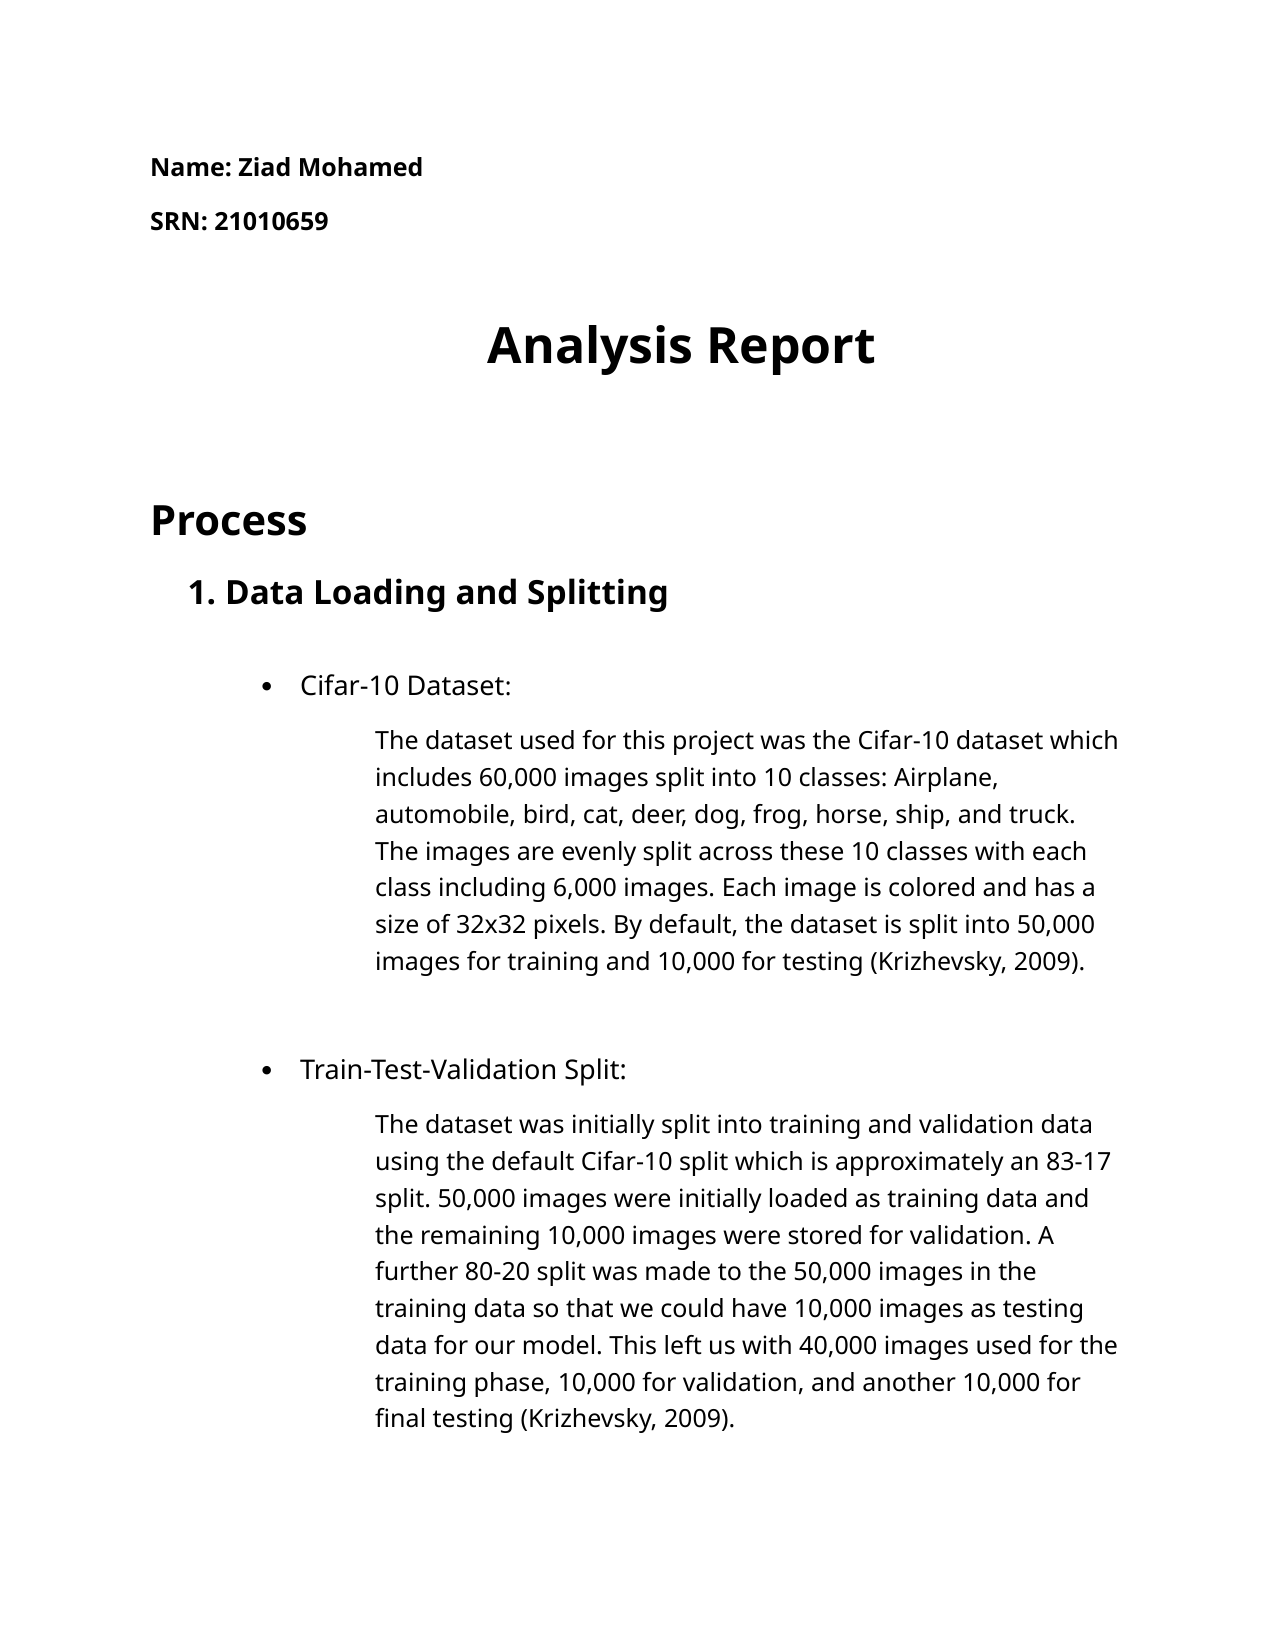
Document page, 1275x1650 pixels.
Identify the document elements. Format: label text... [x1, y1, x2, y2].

text The dataset used for this project was the Cifar-10 dataset which includes 60,000 images split into 10 classes: Airplane, automobile, bird, cat, deer, dog, frog, horse, ship, and truck. The images are evenly split across these 10 classes with each class including 6,000 images. Each image is colored and has a size of 32x32 pixels. By default, the dataset is split into 50,000 images for training and 10,000 for testing (Krizhevsky, 2009). [375, 723, 1125, 978]
text The dataset was initially split into training and validation data using the default Cifar-10 split which is approximately an 83-17 split. 50,000 images were initially loaded as training data and the remaining 10,000 images were stored for validation. A further 80-20 split was made to the 50,000 images in the training data so that we could have 10,000 images as testing data for our model. This left us with 40,000 images used for the training phase, 10,000 for validation, and another 10,000 for final testing (Krizhevsky, 2009). [375, 1107, 1125, 1435]
text Process [150, 491, 1125, 547]
list Cifar-10 Dataset: [262, 667, 1125, 703]
list Data Loading and Splitting [187, 569, 1125, 614]
list Train-Test-Validation Split: [262, 1051, 1125, 1087]
text SRN: 21010659 [150, 203, 1125, 237]
text Analysis Report [150, 310, 1125, 378]
text Name: Ziad Mohamed [150, 150, 1125, 184]
